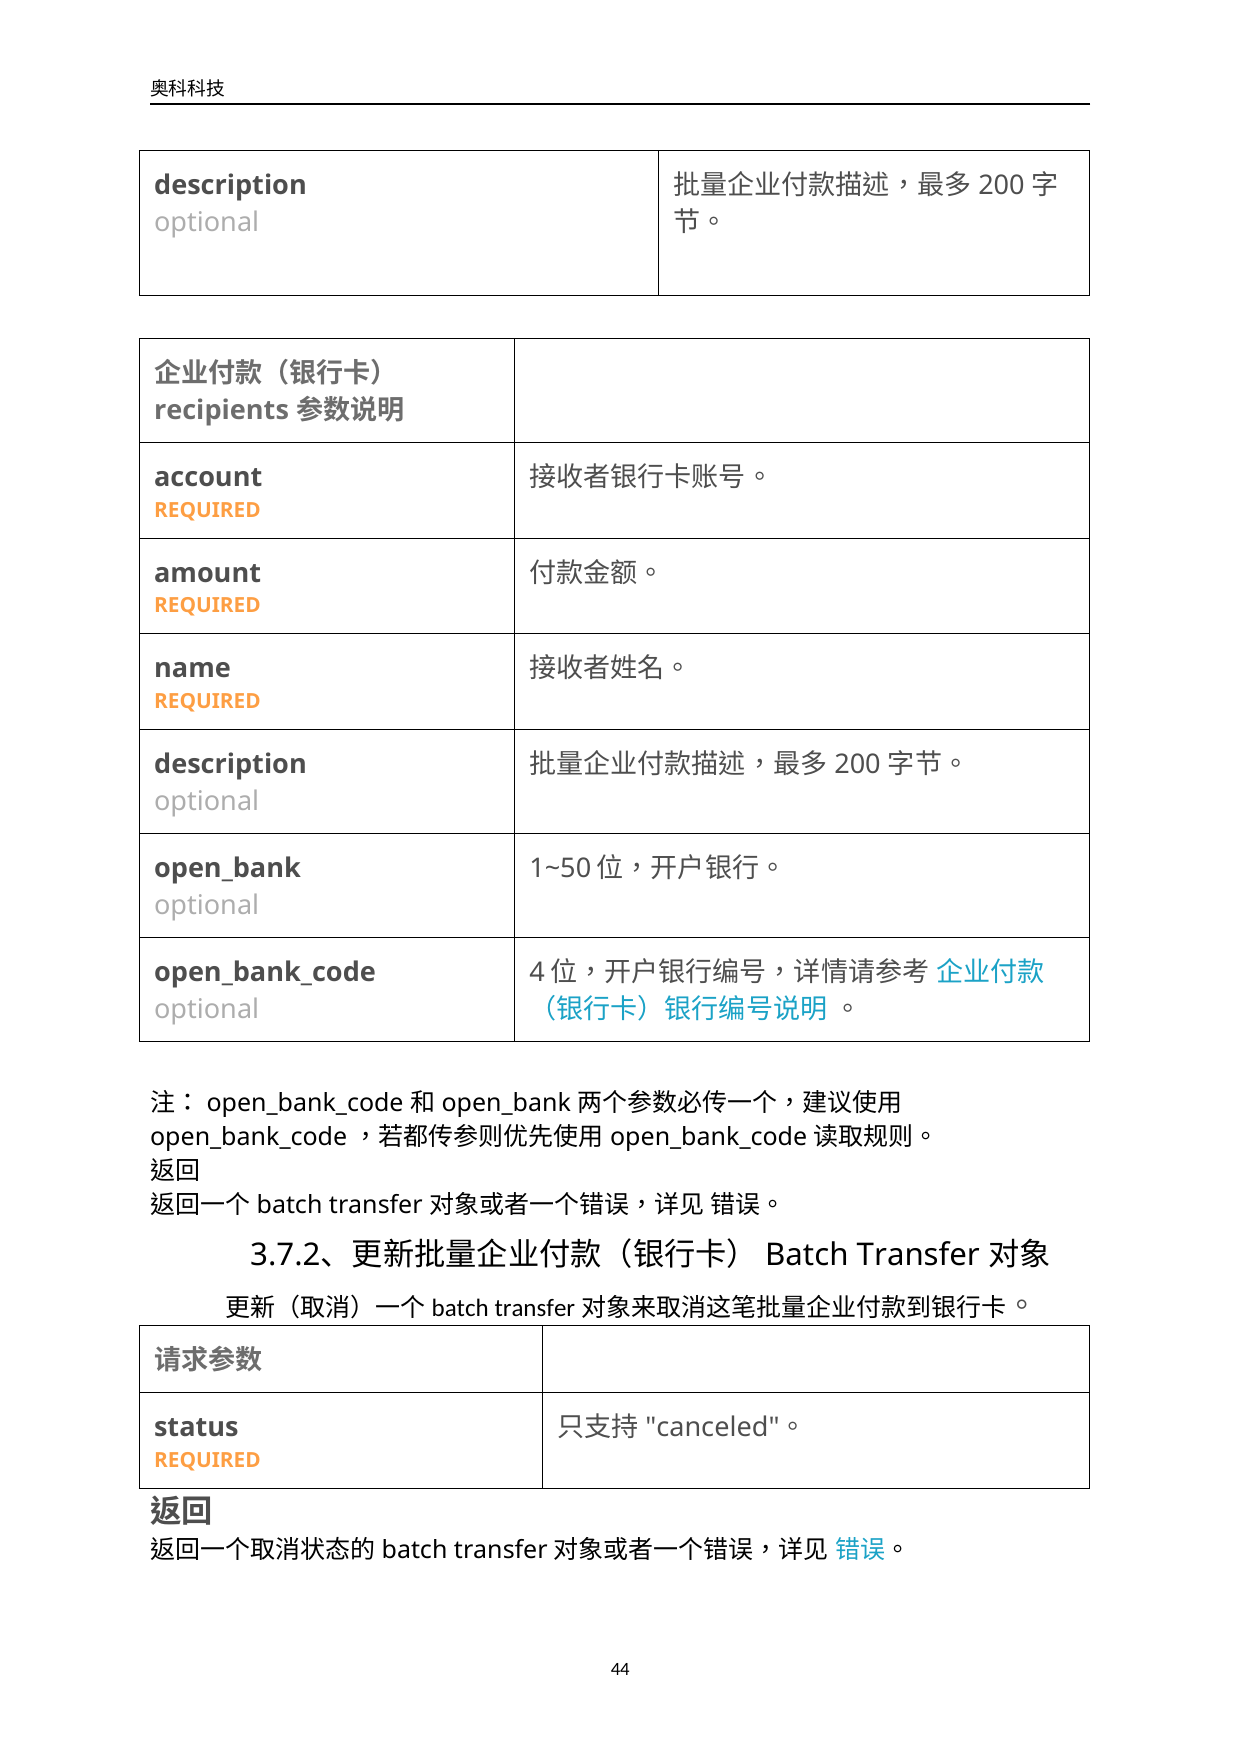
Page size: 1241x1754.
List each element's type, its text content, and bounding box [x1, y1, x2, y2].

table_cell 批量企业付款描述，最多 200 字节。 [515, 730, 1089, 833]
table_cell 批量企业付款描述，最多 200 字节。 [659, 151, 1089, 294]
table_header [543, 1326, 1089, 1392]
table_cell account REQUIRED [140, 443, 514, 538]
text 注： open_bank_code 和 open_bank 两个参数必传一个，建议使用 open_bank_code ，若都传参则优先使用 open_bank_code 读取规则。 [150, 1084, 1090, 1152]
text 更新（取消）一个 batch transfer 对象来取消这笔批量企业付款到银行卡。 [150, 1283, 1090, 1325]
table_cell open_bank_code optional [140, 938, 514, 1041]
table_cell 4位，开户银行编号，详情请参考 企业付款（银行卡）银行编号说明 。 [515, 938, 1089, 1041]
table_cell 接收者银行卡账号。 [515, 443, 1089, 538]
table_cell 只支持 "canceled"。 [543, 1393, 1089, 1488]
table_cell description optional [140, 151, 658, 294]
table_cell 1~50位，开户银行。 [515, 834, 1089, 937]
text 返回一个 batch transfer 对象或者一个错误，详见 错误。 [150, 1186, 1090, 1221]
table_header [515, 339, 1089, 442]
table_cell amount REQUIRED [140, 539, 514, 633]
table_header 企业付款（银行卡） recipients 参数说明 [140, 339, 514, 442]
subtitle 3.7.2、更新批量企业付款（银行卡） Batch Transfer 对象 [250, 1229, 1090, 1274]
table_cell description optional [140, 730, 514, 833]
table_header 请求参数 [140, 1326, 542, 1392]
table_cell 接收者姓名。 [515, 634, 1089, 729]
text 返回 [150, 1152, 1090, 1186]
table_cell name REQUIRED [140, 634, 514, 729]
table_cell 付款金额。 [515, 539, 1089, 633]
table_cell status REQUIRED [140, 1393, 542, 1488]
table_cell open_bank optional [140, 834, 514, 937]
text 返回 [150, 1489, 1090, 1531]
text 返回一个取消状态的 batch transfer 对象或者一个错误，详见 错误。 [150, 1531, 1090, 1566]
